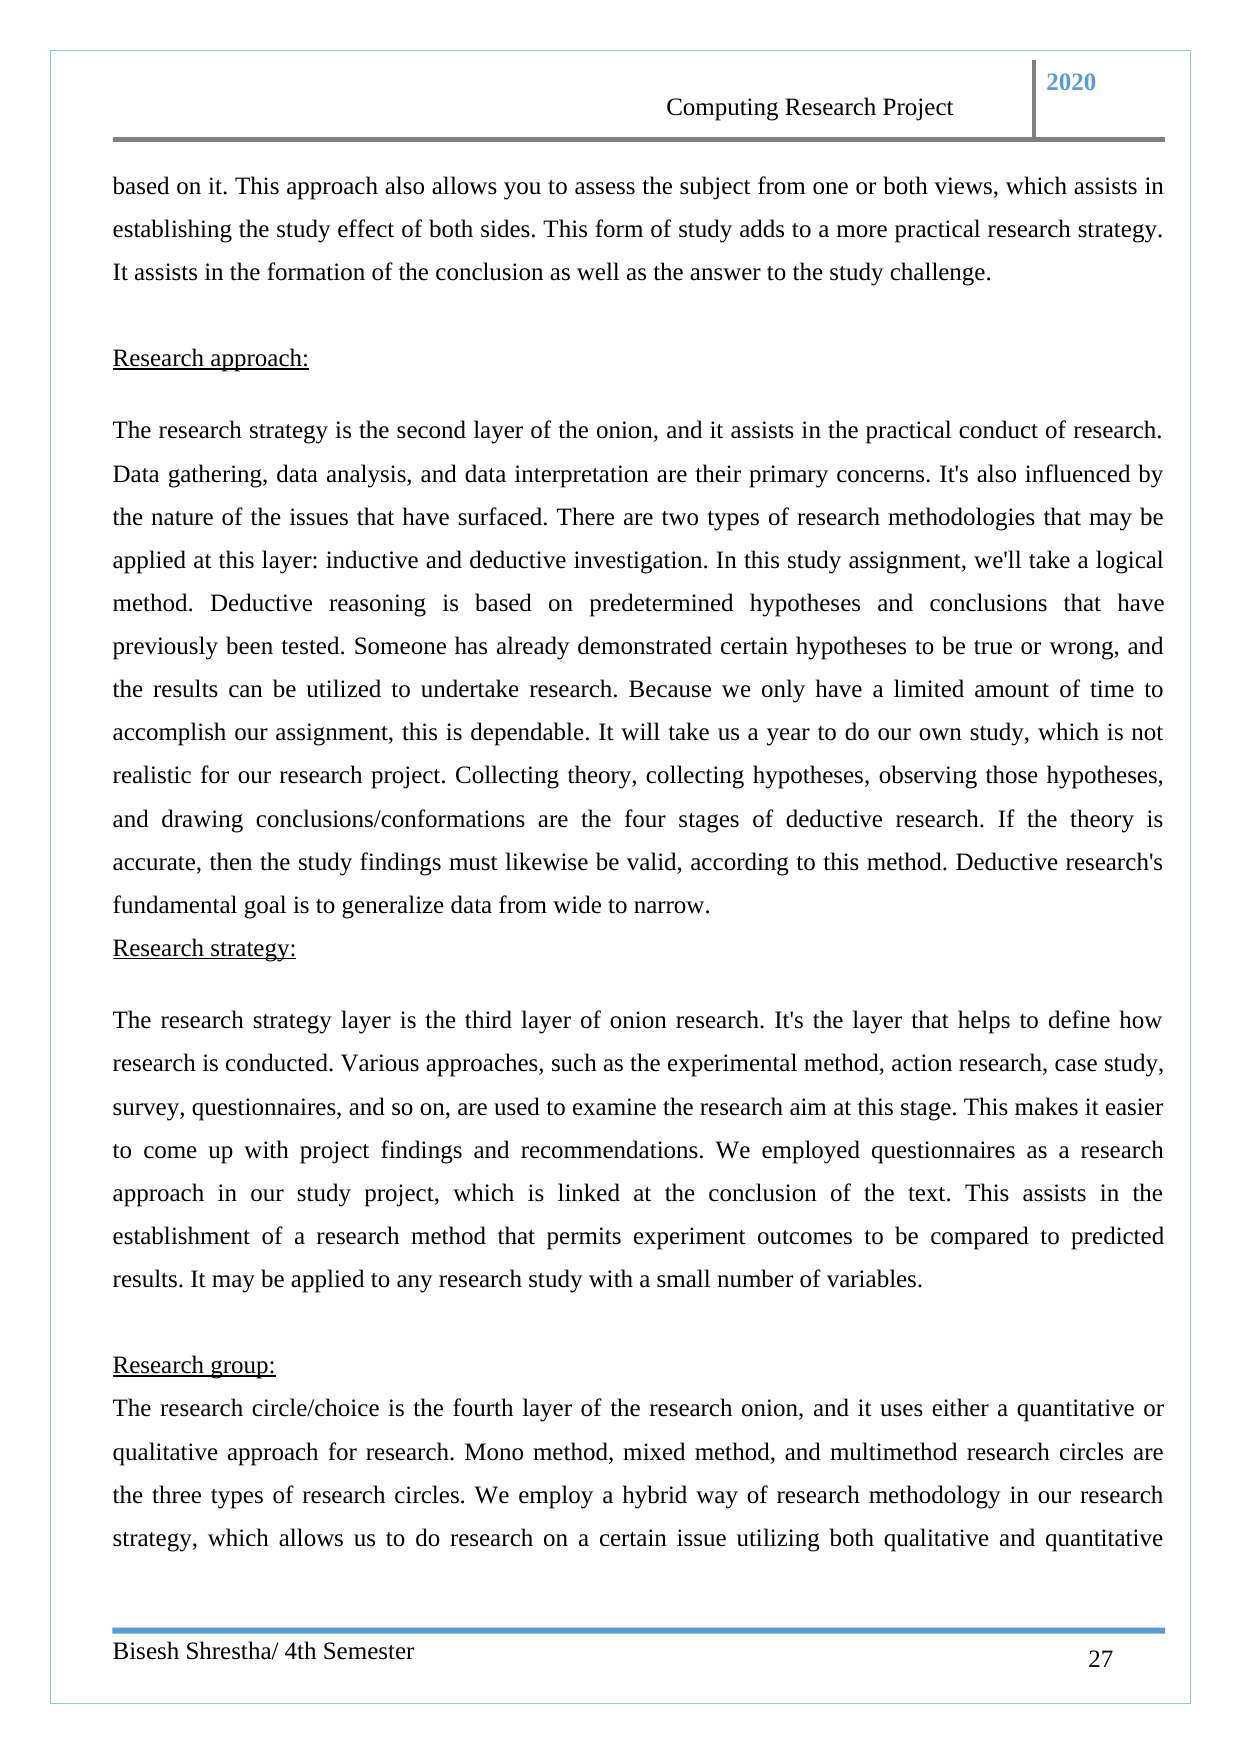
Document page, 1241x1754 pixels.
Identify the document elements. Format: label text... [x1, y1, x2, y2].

subtitle Research group: [112, 1350, 1165, 1379]
subtitle Research strategy: [112, 933, 1165, 962]
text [112, 1393, 1165, 1552]
subtitle Research approach: [112, 343, 1165, 372]
text The research strategy layer is the third layer of onion research. It's the layer that helps to define how research is conducted. Various approaches, such as the experimental method, action research, case study, survey, questionnaires, and so on, are used to examine the research aim at this stage. This makes it easier to come up with project findings and recommendations. We employed questionnaires as a research approach in our study project, which is linked at the conclusion of the text. This assists in the establishment of a research method that permits experiment outcomes to be compared to predicted results. It may be applied to any research study with a small number of variables. [112, 1005, 1165, 1293]
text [112, 171, 1165, 286]
text The research strategy is the second layer of the onion, and it assists in the practical conduct of research. Data gathering, data analysis, and data interpretation are their primary concerns. It's also influenced by the nature of the issues that have surfaced. There are two types of research methodologies that may be applied at this layer: inductive and deductive investigation. In this study assignment, we'll take a logical method. Deductive reasoning is based on predetermined hypotheses and conclusions that have previously been tested. Someone has already demonstrated certain hypotheses to be true or wrong, and the results can be utilized to undertake research. Because we only have a limited amount of time to accomplish our assignment, this is dependable. It will take us a year to do our own study, which is not realistic for our research project. Collecting theory, collecting hypotheses, observing those hypotheses, and drawing conclusions/conformations are the four stages of deductive research. If the theory is accurate, then the study findings must likewise be valid, according to this method. Deductive research's fundamental goal is to generalize data from wide to narrow. [112, 416, 1165, 919]
